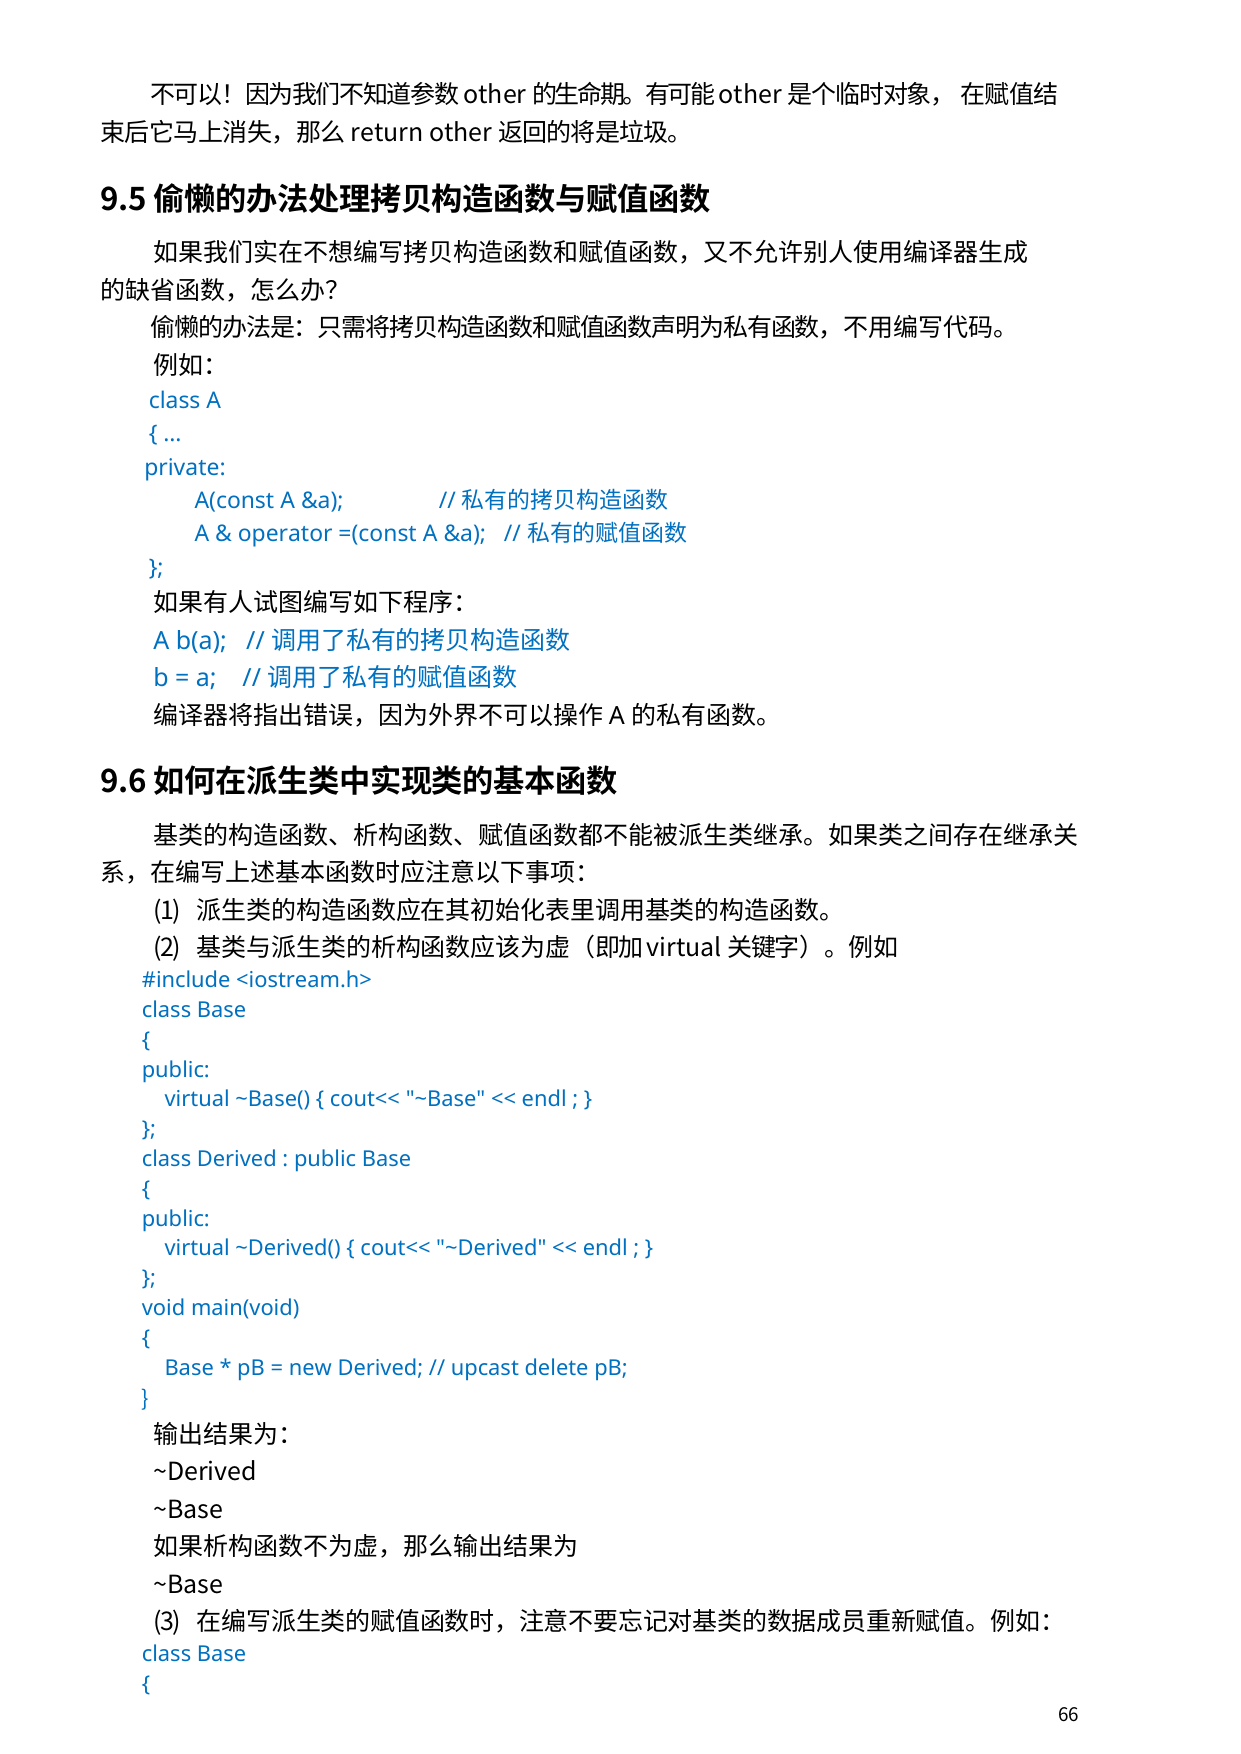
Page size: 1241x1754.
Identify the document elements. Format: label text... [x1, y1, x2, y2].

text ~Base [100, 1488, 1078, 1526]
text class Base [142, 994, 1078, 1024]
text } [142, 1381, 1078, 1413]
text { … [100, 415, 1078, 448]
text 例如： [100, 344, 1078, 382]
text 编译器将指出错误，因为外界不可以操作 A 的私有函数。 [100, 694, 1078, 732]
text 如果有人试图编写如下程序： [100, 582, 1078, 619]
text { [142, 1668, 1078, 1698]
text 不可以！因为我们不知道参数 other 的生命期。有可能 other 是个临时对象， 在赋值结束后它马上消失，那么 return other 返回的将是垃圾。 [100, 74, 1067, 149]
text 基类的构造函数、析构函数、赋值函数都不能被派生类继承。如果类之间存在继承关系，在编写上述基本函数时应注意以下事项： [100, 814, 1078, 889]
text { [142, 1322, 1078, 1352]
text class A [100, 382, 1078, 415]
text 如果析构函数不为虚，那么输出结果为 [100, 1526, 1078, 1563]
text 输出结果为： [100, 1413, 1078, 1451]
text void main(void) [142, 1292, 1078, 1322]
text }; [142, 1113, 1078, 1143]
text #include <iostream.h> [142, 964, 1078, 994]
text virtual ~Derived() { cout<< "~Derived" << endl ; } [142, 1232, 1078, 1262]
text class Derived : public Base [142, 1143, 1078, 1173]
text { [142, 1024, 1078, 1054]
text public: [142, 1054, 1078, 1083]
text ~Derived [100, 1451, 1078, 1488]
text }; [142, 1262, 1078, 1292]
text { [142, 1173, 1078, 1203]
text }; [100, 548, 1078, 582]
list 在编写派生类的赋值函数时，注意不要忘记对基类的数据成员重新赋值。例如： [153, 1601, 1043, 1638]
list 派生类的构造函数应在其初始化表里调用基类的构造函数。 [153, 889, 1078, 927]
text A & operator =(const A &a); // 私有的赋值函数 [146, 515, 1078, 548]
text public: [142, 1203, 1078, 1232]
text private: [100, 448, 1078, 482]
subtitle 9.5 偷懒的办法处理拷贝构造函数与赋值函数 [100, 174, 1078, 219]
list 基类与派生类的析构函数应该为虚（即加 virtual 关键字）。例如 [153, 927, 968, 964]
text virtual ~Base() { cout<< "~Base" << endl ; } [142, 1083, 1078, 1113]
subtitle 9.6 如何在派生类中实现类的基本函数 [100, 757, 1078, 802]
text class Base [142, 1638, 1078, 1668]
text 偷懒的办法是：只需将拷贝构造函数和赋值函数声明为私有函数，不用编写代码。 [100, 307, 1067, 344]
text ~Base [100, 1563, 1078, 1601]
text A(const A &a); // 私有的拷贝构造函数 [146, 482, 1078, 515]
text Base * pB = new Derived; // upcast delete pB; [142, 1352, 1078, 1381]
text b = a; // 调用了私有的赋值函数 [100, 657, 1078, 694]
text 如果我们实在不想编写拷贝构造函数和赋值函数，又不允许别人使用编译器生成的缺省函数，怎么办？ [100, 232, 1052, 307]
text A b(a); // 调用了私有的拷贝构造函数 [100, 619, 1078, 657]
